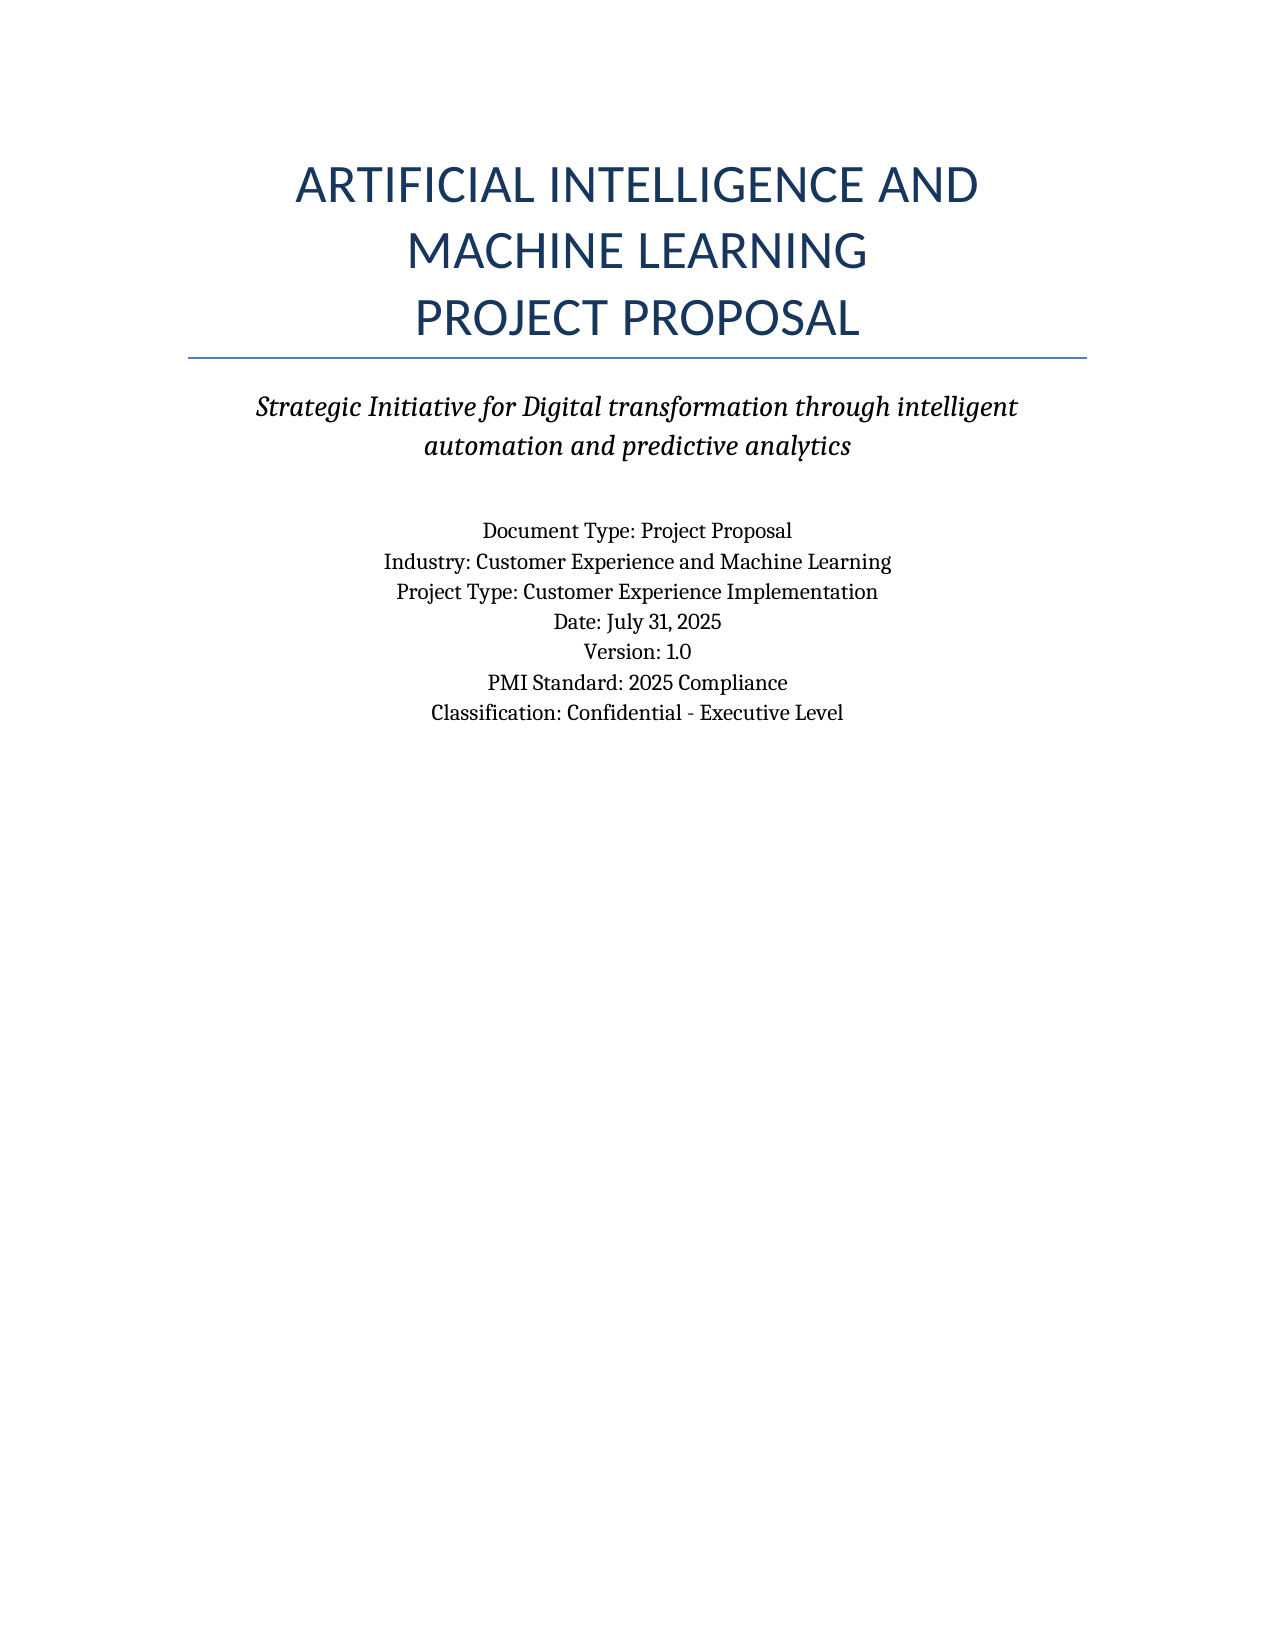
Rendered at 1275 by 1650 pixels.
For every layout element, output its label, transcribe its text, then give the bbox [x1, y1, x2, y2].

text Strategic Initiative for Digital transformation through intelligent automation and predictive analytics [187, 390, 1087, 462]
title ARTIFICIAL INTELLIGENCE AND MACHINE LEARNING PROJECT PROPOSAL [187, 150, 1087, 359]
text Document Type: Project Proposal Industry: Customer Experience and Machine Learning Project Type: Customer Experience Implementation Date: July 31, 2025 Version: 1.0 PMI Standard: 2025 Compliance Classification: Confidential - Executive Level [187, 488, 1087, 756]
